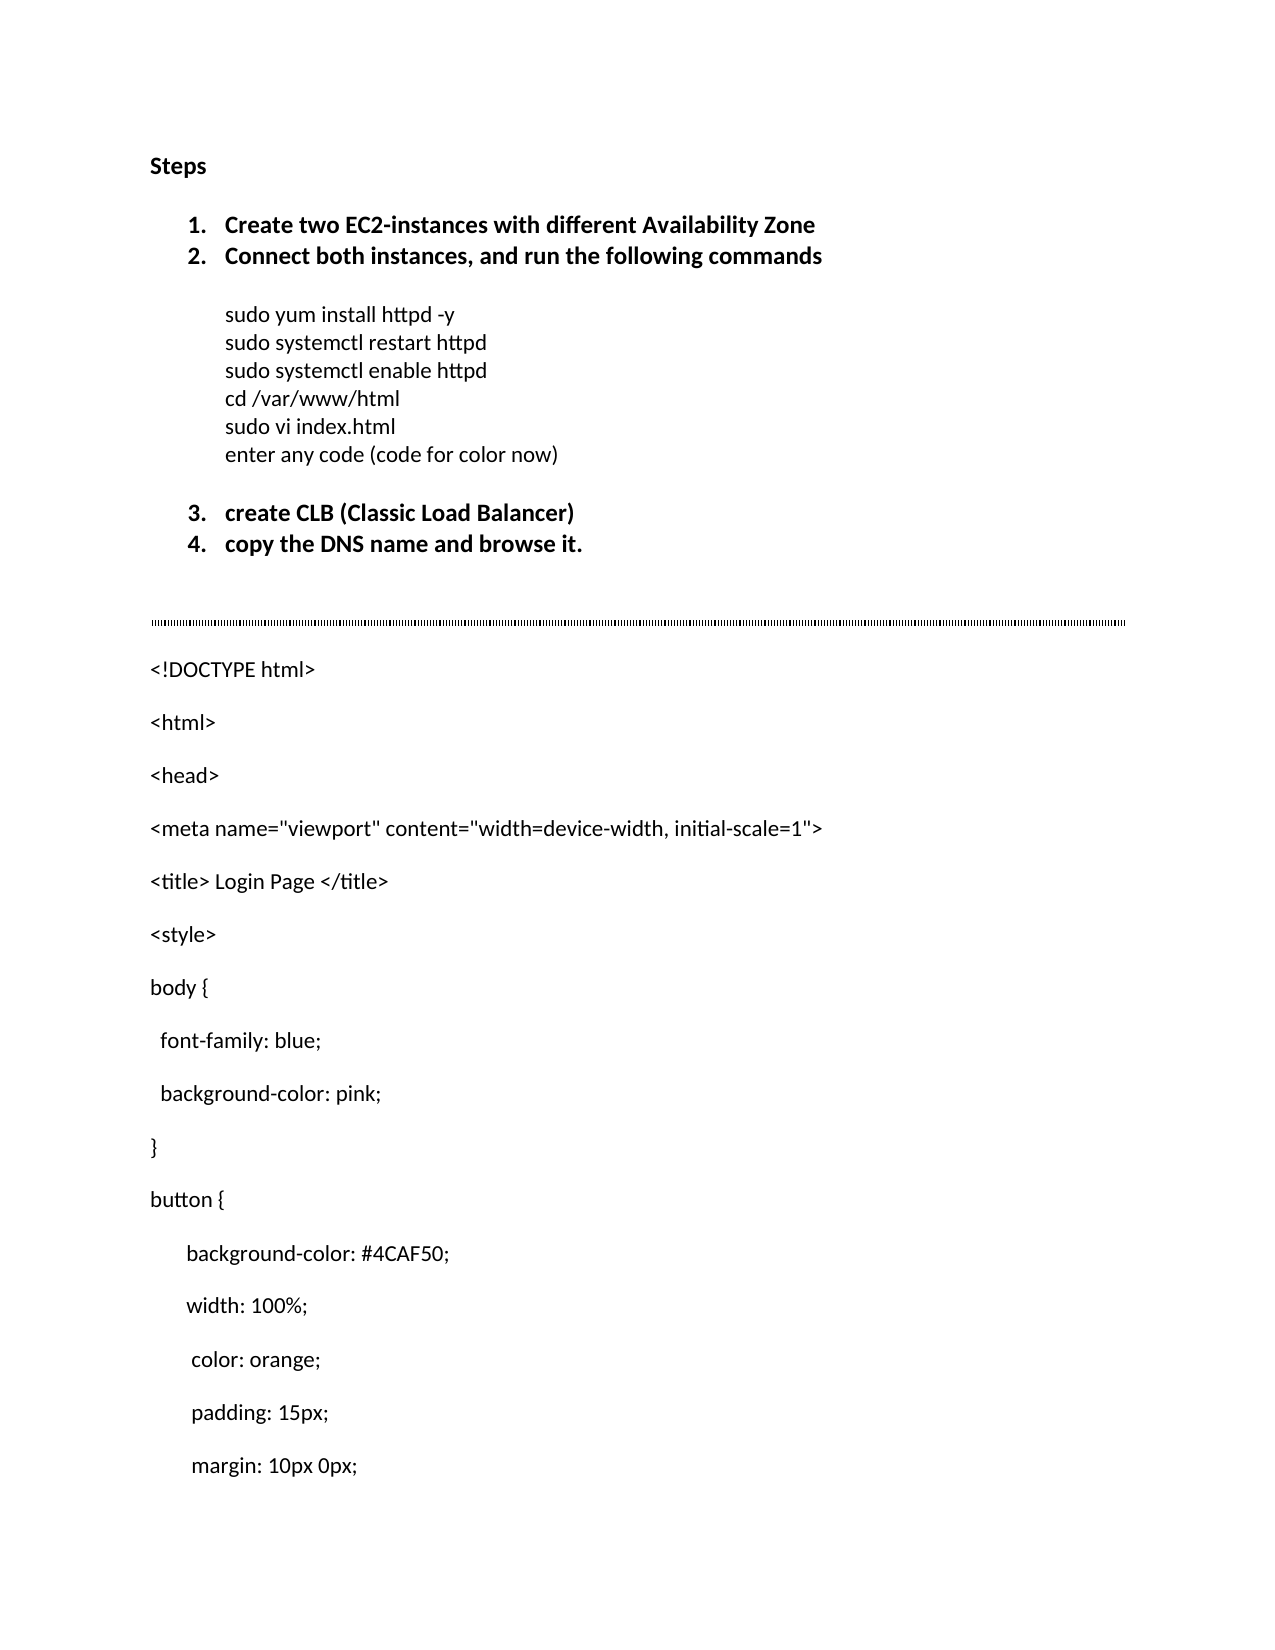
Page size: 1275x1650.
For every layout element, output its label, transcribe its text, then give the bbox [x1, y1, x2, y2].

text enter any code (code for color now) [225, 440, 1125, 468]
list Create two EC2-instances with different Availability Zone [187, 210, 1125, 240]
text <meta name="viewport" content="width=device-width, initial-scale=1"> [150, 814, 1125, 842]
text background-color: #4CAF50; [150, 1239, 1125, 1267]
text <head> [150, 761, 1125, 789]
text button { [150, 1186, 1125, 1214]
text padding: 15px; [150, 1398, 1125, 1426]
text } [150, 1133, 1125, 1161]
list Connect both instances, and run the following commands [187, 240, 1125, 271]
list create CLB (Classic Load Balancer) [187, 497, 1125, 528]
text <style> [150, 921, 1125, 948]
text width: 100%; [150, 1292, 1125, 1320]
text <html> [150, 708, 1125, 736]
text <!DOCTYPE html> [150, 655, 1125, 683]
text font-family: blue; [150, 1027, 1125, 1054]
text sudo systemctl enable httpd [225, 356, 1125, 384]
text body { [150, 973, 1125, 1002]
list copy the DNS name and browse it. [187, 528, 1125, 558]
text Steps [150, 150, 1125, 181]
text color: orange; [150, 1345, 1125, 1373]
text sudo yum install httpd -y [225, 300, 1125, 328]
text cd /var/www/html [225, 384, 1125, 412]
text sudo systemctl restart httpd [225, 328, 1125, 356]
text background-color: pink; [150, 1079, 1125, 1108]
text sudo vi index.html [225, 412, 1125, 440]
text margin: 10px 0px; [150, 1451, 1125, 1479]
text <title> Login Page </title> [150, 867, 1125, 896]
